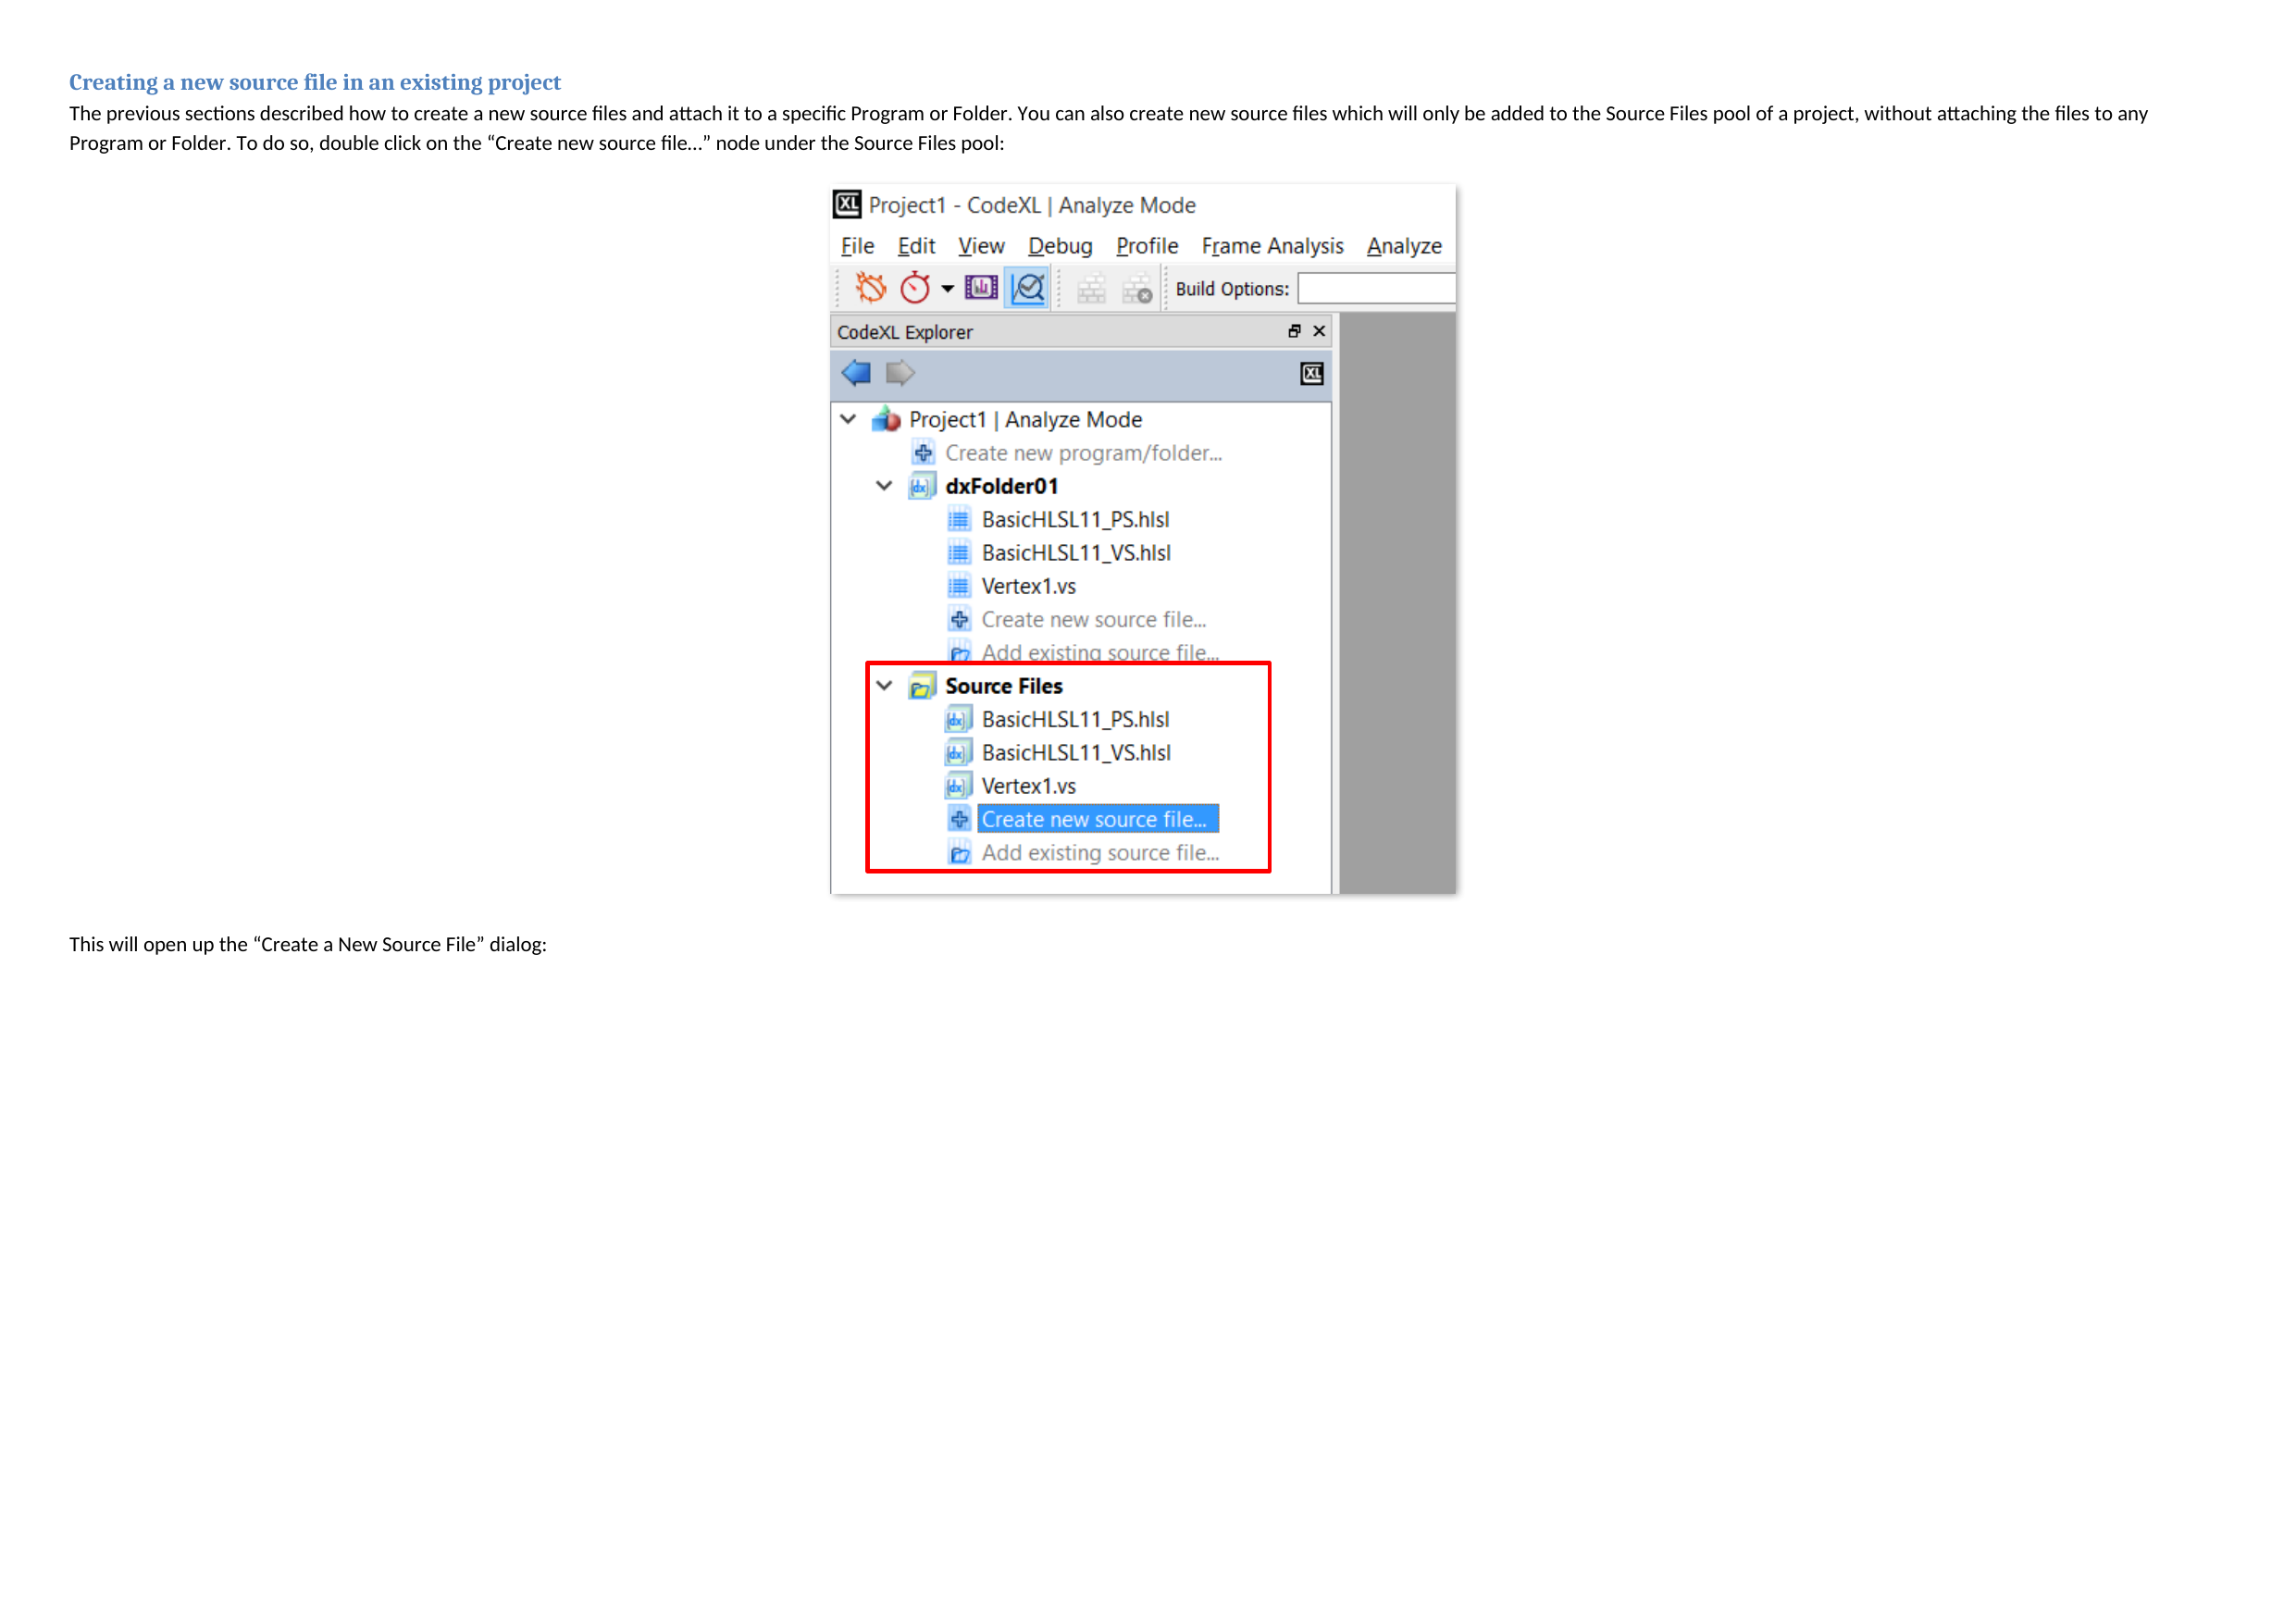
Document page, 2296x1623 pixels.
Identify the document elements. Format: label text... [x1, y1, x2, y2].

picture [830, 184, 1456, 894]
text The previous sections described how to create a new source files and attach it to a specific Program or Folder. You can also create new source files which will only be added to the Source Files pool of a project, without attaching the files to any Program or Folder. To do so, double click on the “Create new source file…” node under the Source Files pool: [69, 100, 2226, 155]
subtitle Creating a new source file in an existing project [69, 69, 2226, 96]
text This will open up the “Create a New Source File” dialog: [69, 931, 2226, 957]
